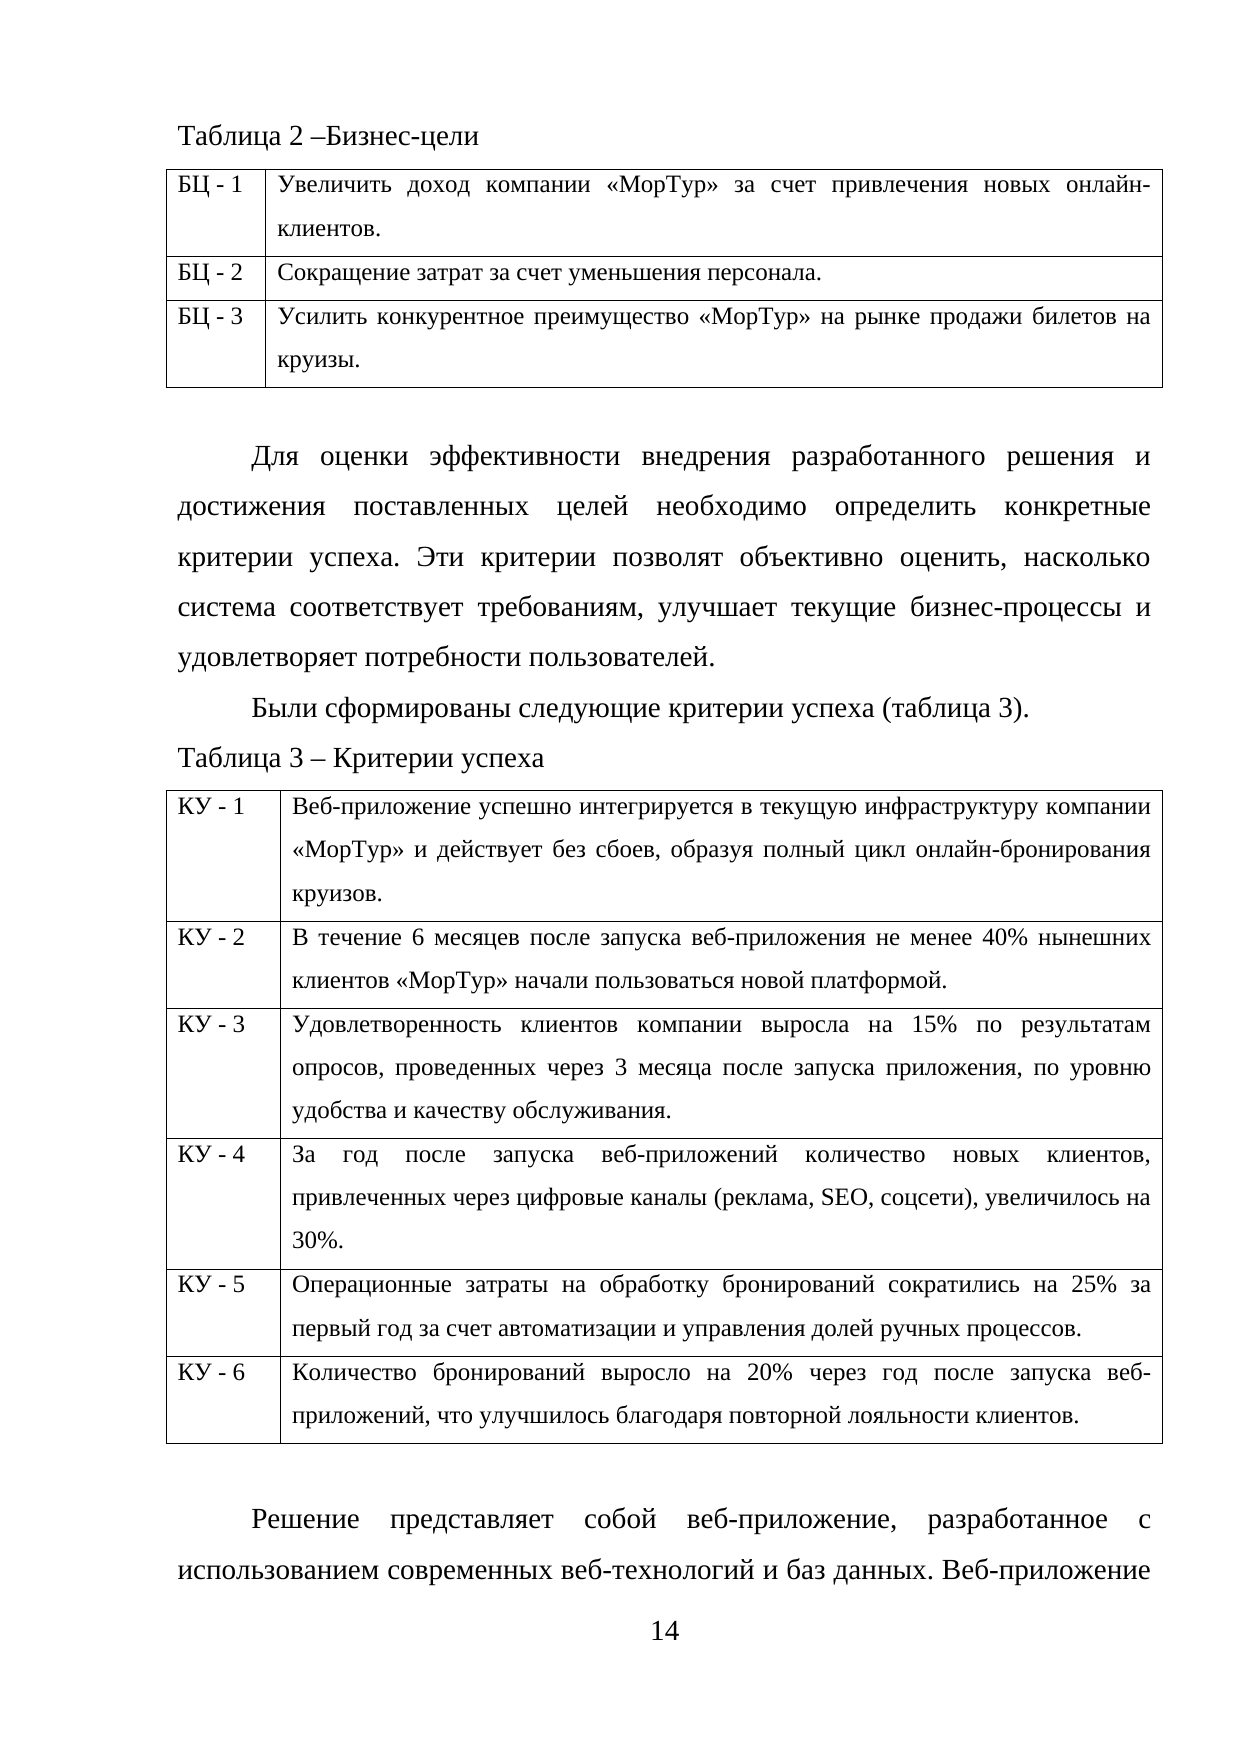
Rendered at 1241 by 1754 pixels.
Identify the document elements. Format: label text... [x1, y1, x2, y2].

table_header Веб-приложение успешно интегрируется в текущую инфраструктуру компании «МорТур» и действует без сбоев, образуя полный цикл онлайн-бронирования круизов. [281, 791, 1162, 921]
table_cell В течение 6 месяцев после запуска веб-приложения не менее 40% нынешних клиентов «МорТур» начали пользоваться новой платформой. [281, 922, 1162, 1008]
table_cell Сокращение затрат за счет уменьшения персонала. [266, 257, 1162, 300]
table_cell Удовлетворенность клиентов компании выросла на 15% по результатам опросов, проведенных через 3 месяца после запуска приложения, по уровню удобства и качеству обслуживания. [281, 1009, 1162, 1138]
table_cell КУ - 2 [167, 922, 280, 1008]
table_cell БЦ - 2 [167, 257, 265, 300]
table_cell Операционные затраты на обработку бронирований сократились на 25% за первый год за счет автоматизации и управления долей ручных процессов. [281, 1270, 1162, 1356]
table_cell Усилить конкурентное преимущество «МорТур» на рынке продажи билетов на круизы. [266, 301, 1162, 387]
table_cell КУ - 3 [167, 1009, 280, 1138]
text Были сформированы следующие критерии успеха (таблица 3). [177, 690, 1152, 723]
table_header Увеличить доход компании «МорТур» за счет привлечения новых онлайн-клиентов. [266, 170, 1162, 256]
table_header БЦ - 1 [167, 170, 265, 256]
table_cell Количество бронирований выросло на 20% через год после запуска веб-приложений, что улучшилось благодаря повторной лояльности клиентов. [281, 1357, 1162, 1443]
text Для оценки эффективности внедрения разработанного решения и достижения поставленных целей необходимо определить конкретные критерии успеха. Эти критерии позволят объективно оценить, насколько система соответствует требованиям, улучшает текущие бизнес-процессы и удовлетворяет потребности пользователей. [177, 438, 1152, 673]
table_cell КУ - 4 [167, 1139, 280, 1268]
table_cell КУ - 5 [167, 1270, 280, 1356]
text Таблица 2 –Бизнес-цели [177, 118, 1152, 152]
table_cell КУ - 6 [167, 1357, 280, 1443]
table_cell БЦ - 3 [167, 301, 265, 387]
table_header КУ - 1 [167, 791, 280, 921]
table_cell За год после запуска веб-приложений количество новых клиентов, привлеченных через цифровые каналы (реклама, SEO, соцсети), увеличилось на 30%. [281, 1139, 1162, 1268]
text Таблица 3 – Критерии успеха [177, 740, 1152, 774]
